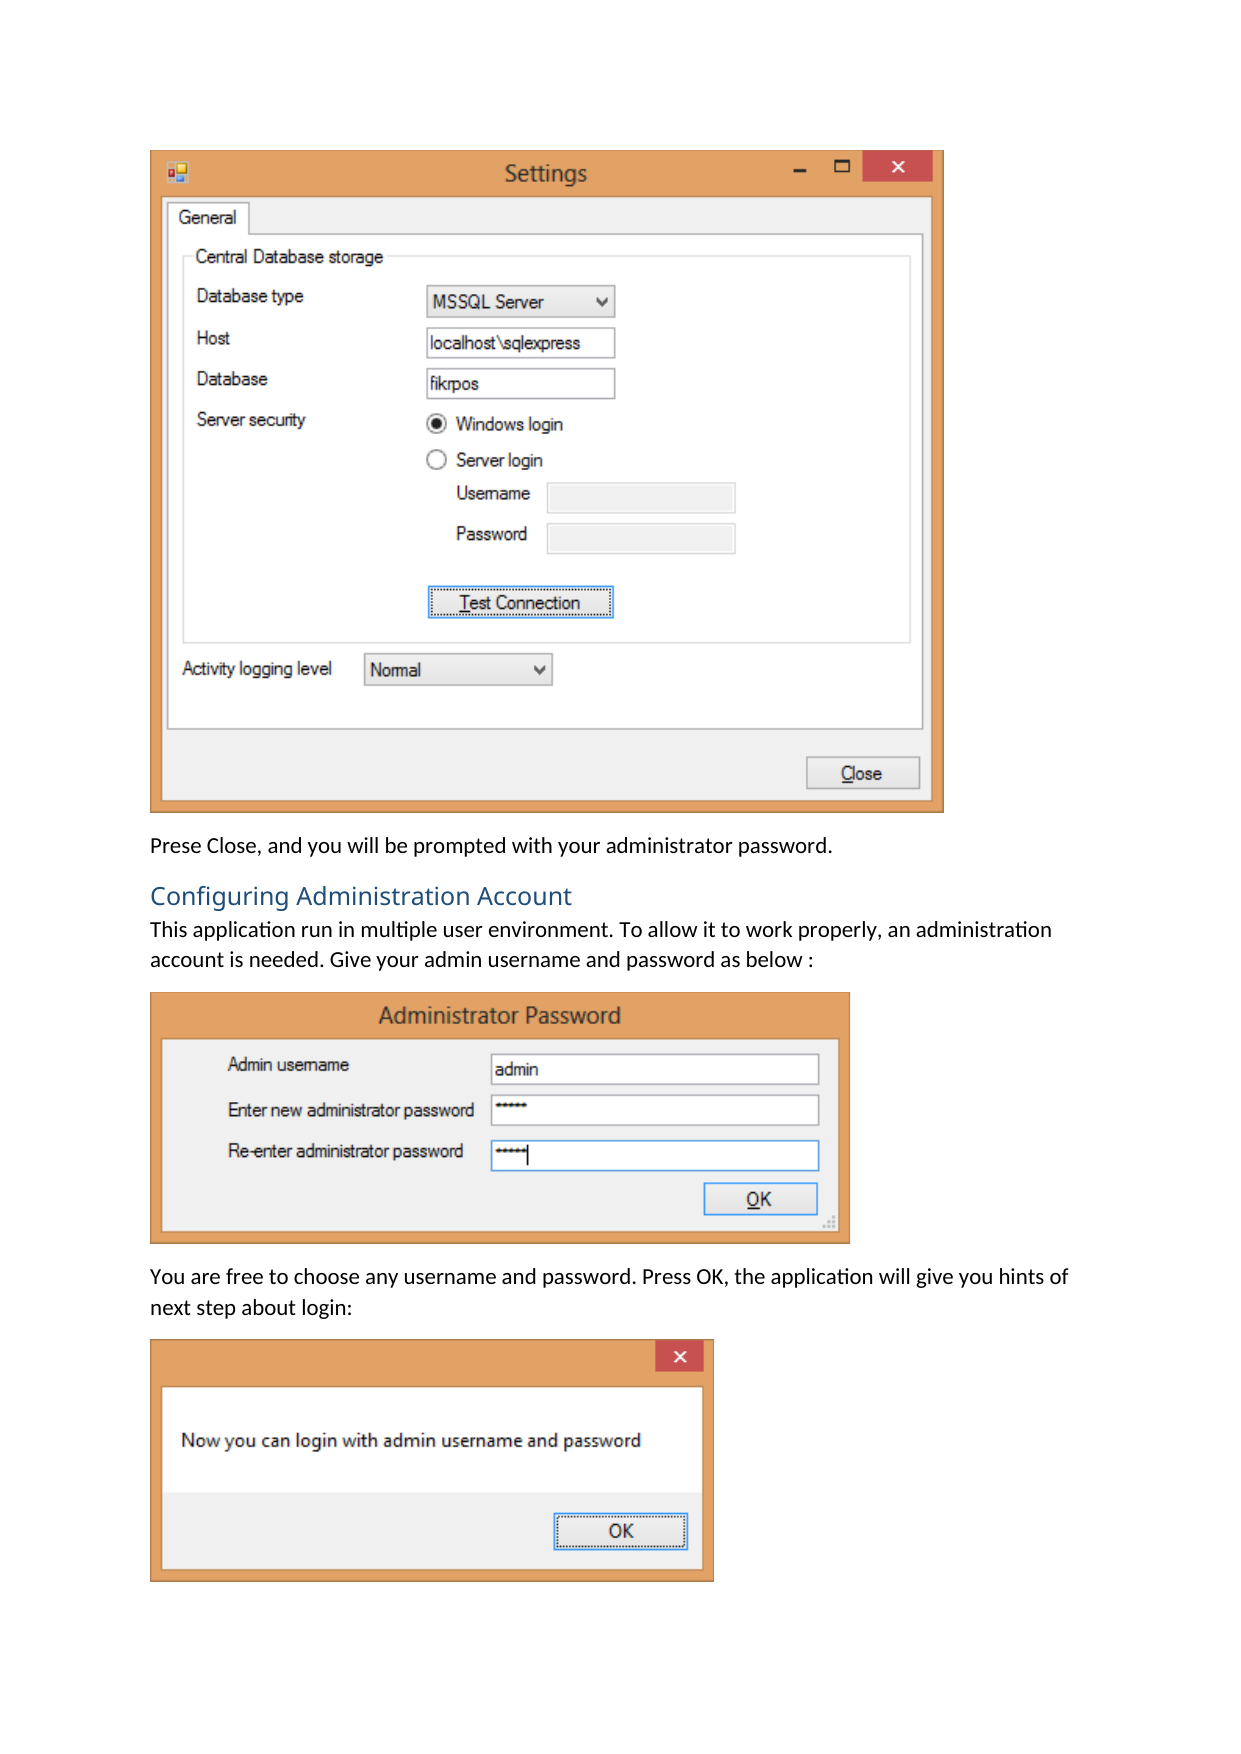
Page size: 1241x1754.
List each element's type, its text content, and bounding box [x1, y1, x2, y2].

text This application run in multiple user environment. To allow it to work properly, an administration account is needed. Give your admin username and password as below : [150, 915, 1090, 973]
subtitle Configuring Administration Account [150, 878, 1090, 912]
picture [150, 1339, 714, 1582]
picture [150, 150, 944, 813]
text Prese Close, and you will be prompted with your administrator password. [150, 831, 1090, 859]
text You are free to choose any username and password. Press OK, the application will give you hints of next step about login: [150, 1262, 1090, 1321]
picture [150, 992, 851, 1244]
